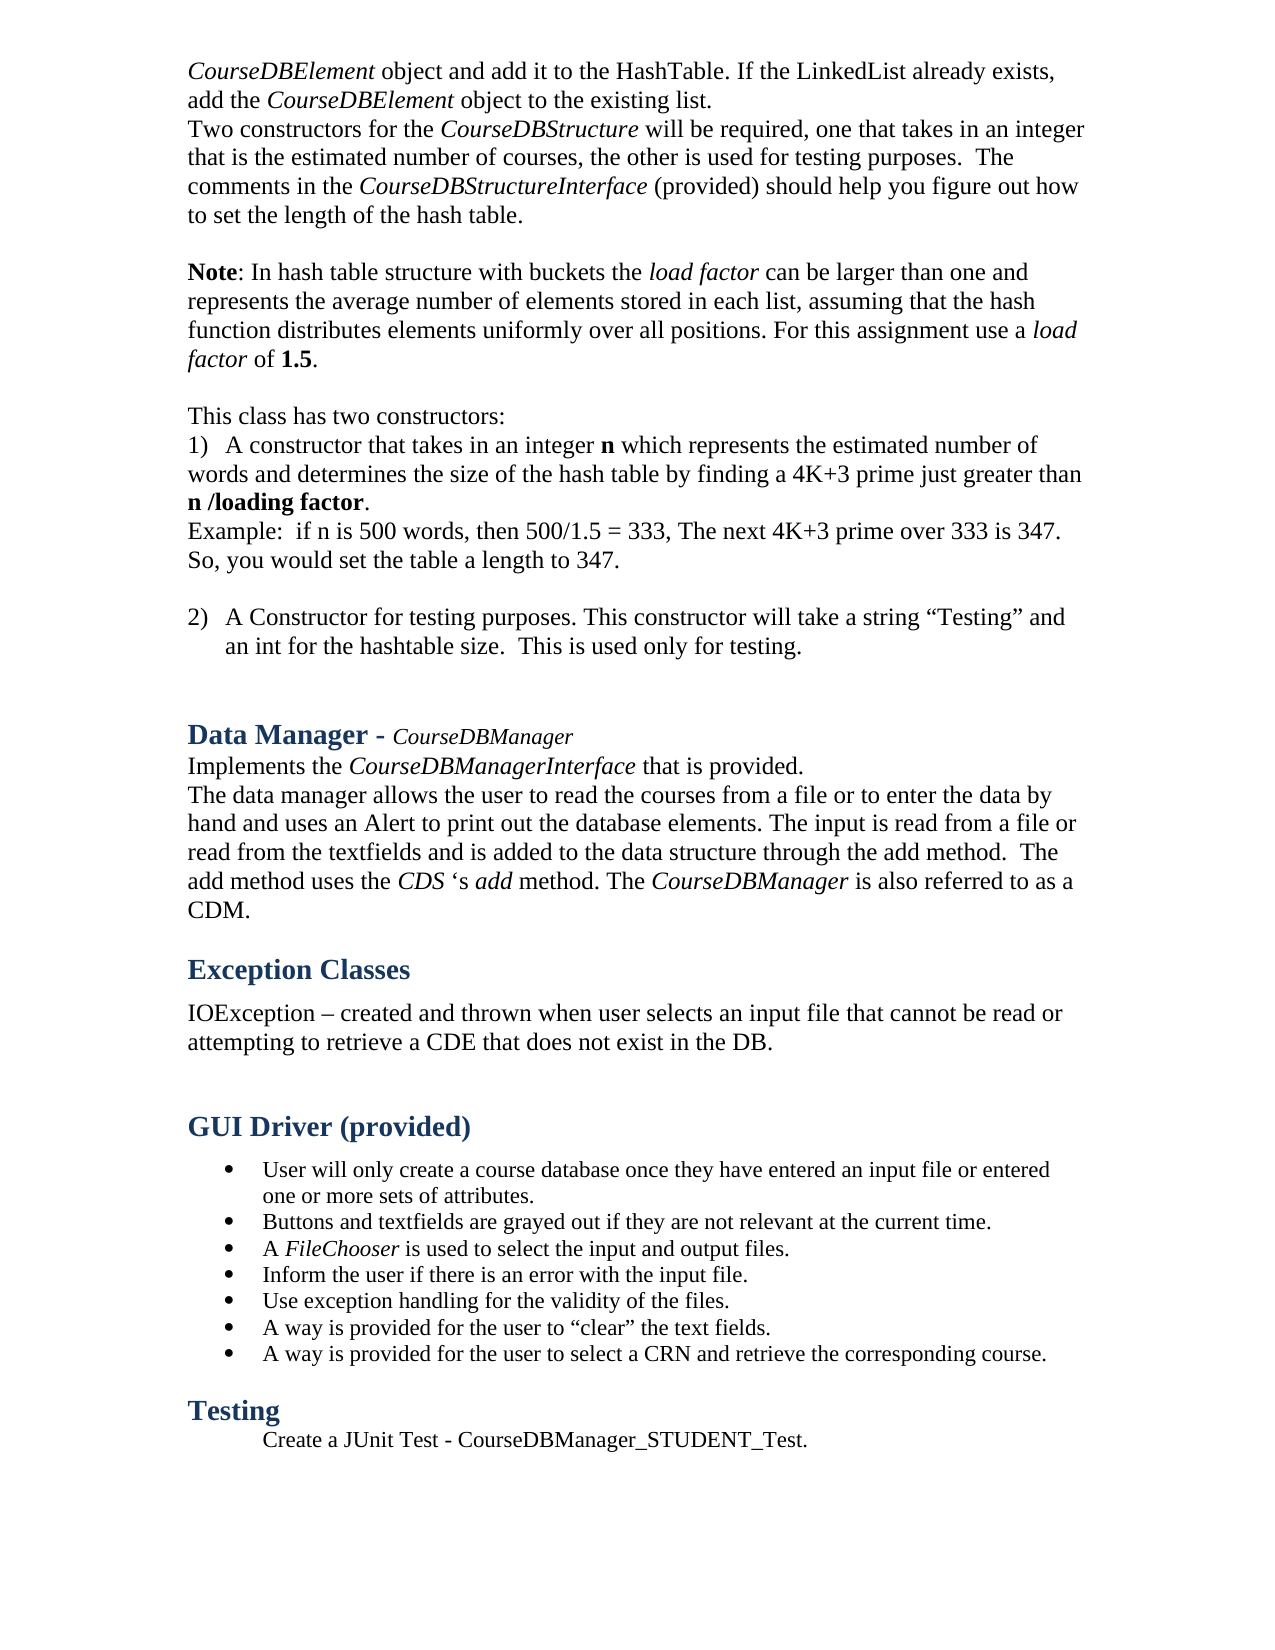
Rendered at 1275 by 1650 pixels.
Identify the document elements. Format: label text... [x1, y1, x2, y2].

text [187, 56, 1087, 114]
text The data manager allows the user to read the courses from a file or to enter the data by hand and uses an Alert to print out the database elements. The input is read from a file or read from the textfields and is added to the data structure through the add method. The add method uses the CDS ‘s add method. The CourseDBManager is also referred to as a CDM. [187, 780, 1087, 923]
list Use exception handling for the validity of the files. [225, 1287, 1087, 1314]
list Testing [187, 1393, 1087, 1426]
list Exception Classes [187, 952, 1087, 986]
list IOException – created and thrown when user selects an input file that cannot be read or attempting to retrieve a CDE that does not exist in the DB. [187, 998, 1087, 1056]
list A FileChooser is used to select the input and output files. [225, 1235, 1087, 1261]
list Buttons and textfields are grayed out if they are not relevant at the current time. [225, 1208, 1087, 1235]
text Example: if n is 500 words, then 500/1.5 = 333, The next 4K+3 prime over 333 is 347. So, you would set the table a length to 347. [187, 516, 1087, 574]
list Data Manager - CourseDBManager [187, 717, 1087, 751]
list words and determines the size of the hash table by finding a 4K+3 prime just greater than n /loading factor. [187, 459, 1087, 516]
list Create a JUnit Test - CourseDBManager_STUDENT_Test. [262, 1426, 1087, 1453]
list A way is provided for the user to select a CRN and retrieve the corresponding course. [225, 1340, 1087, 1366]
list GUI Driver (provided) [187, 1109, 1087, 1143]
list User will only create a course database once they have entered an input file or entered one or more sets of attributes. [225, 1156, 1087, 1208]
text Two constructors for the CourseDBStructure will be required, one that takes in an integer that is the estimated number of courses, the other is used for testing purposes. The comments in the CourseDBStructureInterface (provided) should help you figure out how to set the length of the hash table. [187, 114, 1087, 229]
list A Constructor for testing purposes. This constructor will take a string “Testing” and an int for the hashtable size. This is used only for testing. [187, 602, 1087, 689]
text Implements the CourseDBManagerInterface that is provided. [187, 751, 1087, 780]
list Inform the user if there is an error with the input file. [225, 1261, 1087, 1287]
text This class has two constructors: [187, 401, 1087, 430]
text Note: In hash table structure with buckets the load factor can be larger than one and represents the average number of elements stored in each list, assuming that the hash function distributes elements uniformly over all positions. For this assignment use a load factor of 1.5. [187, 257, 1087, 372]
list A way is provided for the user to “clear” the text fields. [225, 1314, 1087, 1340]
list A constructor that takes in an integer n which represents the estimated number of [187, 430, 1087, 459]
